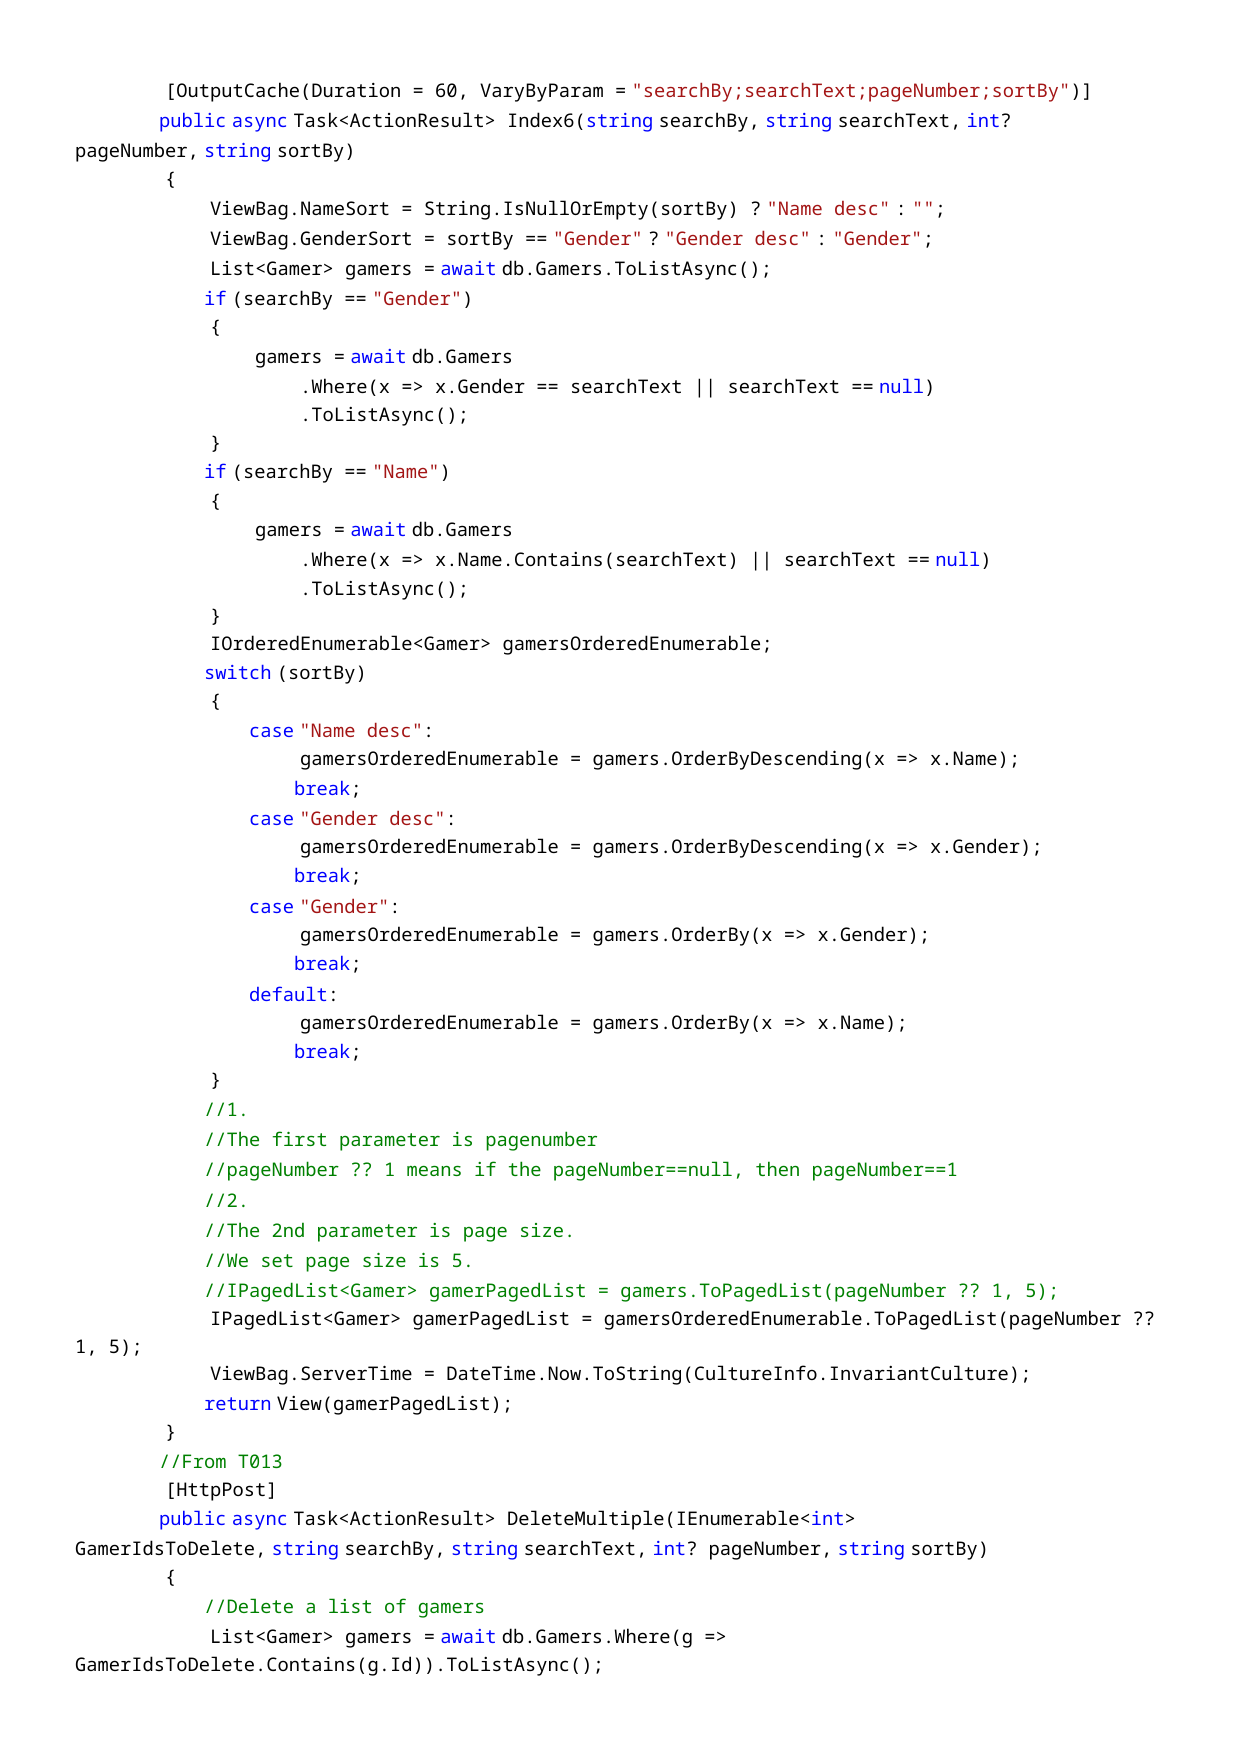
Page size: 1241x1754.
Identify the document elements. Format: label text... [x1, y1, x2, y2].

text IOrderedEnumerable<Gamer> gamersOrderedEnumerable; [75, 630, 1165, 655]
text } [75, 429, 1165, 455]
text //2. [75, 1185, 1165, 1213]
text { [75, 314, 1165, 339]
text } [75, 1418, 1165, 1444]
text [HttpPost] [75, 1476, 1165, 1502]
text switch (sortBy) [75, 657, 1165, 685]
text } [75, 602, 1165, 628]
text case "Name desc": [75, 715, 1165, 743]
text case "Gender desc": [75, 803, 1165, 831]
text gamersOrderedEnumerable = gamers.OrderByDescending(x => x.Name); [75, 745, 1165, 771]
text if (searchBy == "Gender") [75, 283, 1165, 312]
text gamersOrderedEnumerable = gamers.OrderBy(x => x.Gender); [75, 921, 1165, 947]
text { [75, 487, 1165, 512]
text //Delete a list of gamers [75, 1591, 1165, 1619]
text break; [75, 861, 1165, 889]
text } [75, 1067, 1165, 1092]
text List<Gamer> gamers = await db.Gamers.ToListAsync(); [75, 253, 1165, 281]
text .Where(x => x.Name.Contains(searchText) || searchText == null) [75, 544, 1165, 573]
text case "Gender": [75, 891, 1165, 919]
text break; [75, 1036, 1165, 1064]
text //The 2nd parameter is page size. [75, 1215, 1165, 1243]
text IPagedList<Gamer> gamerPagedList = gamersOrderedEnumerable.ToPagedList(pageNumber ?? 1, 5); [75, 1306, 1165, 1359]
text //From T013 [75, 1446, 1165, 1474]
text gamersOrderedEnumerable = gamers.OrderByDescending(x => x.Gender); [75, 833, 1165, 859]
text //IPagedList<Gamer> gamerPagedList = gamers.ToPagedList(pageNumber ?? 1, 5); [75, 1275, 1165, 1303]
text //The first parameter is pagenumber [75, 1124, 1165, 1152]
text public async Task<ActionResult> DeleteMultiple(IEnumerable<int> GamerIdsToDelete, string searchBy, string searchText, int? pageNumber, string sortBy) [75, 1503, 1165, 1562]
text { [75, 165, 1165, 191]
text if (searchBy == "Name") [75, 457, 1165, 485]
text return View(gamerPagedList); [75, 1388, 1165, 1416]
text { [75, 1564, 1165, 1589]
text { [75, 687, 1165, 713]
text default: [75, 979, 1165, 1007]
text break; [75, 948, 1165, 977]
text //pageNumber ?? 1 means if the pageNumber==null, then pageNumber==1 [75, 1154, 1165, 1183]
text break; [75, 773, 1165, 801]
text //We set page size is 5. [75, 1245, 1165, 1273]
text .ToListAsync(); [75, 575, 1165, 600]
text gamersOrderedEnumerable = gamers.OrderBy(x => x.Name); [75, 1009, 1165, 1034]
text ViewBag.ServerTime = DateTime.Now.ToString(CultureInfo.InvariantCulture); [75, 1361, 1165, 1386]
text gamers = await db.Gamers [75, 341, 1165, 369]
text .Where(x => x.Gender == searchText || searchText == null) [75, 371, 1165, 399]
text [OutputCache(Duration = 60, VaryByParam = "searchBy;searchText;pageNumber;sortBy")] [75, 75, 1165, 103]
text .ToListAsync(); [75, 402, 1165, 427]
text ViewBag.GenderSort = sortBy == "Gender" ? "Gender desc" : "Gender"; [75, 223, 1165, 251]
text List<Gamer> gamers = await db.Gamers.Where(g => GamerIdsToDelete.Contains(g.Id)).ToListAsync(); [75, 1621, 1165, 1677]
text public async Task<ActionResult> Index6(string searchBy, string searchText, int? pageNumber, string sortBy) [75, 105, 1165, 163]
text gamers = await db.Gamers [75, 514, 1165, 542]
text ViewBag.NameSort = String.IsNullOrEmpty(sortBy) ? "Name desc" : ""; [75, 193, 1165, 221]
text //1. [75, 1094, 1165, 1122]
